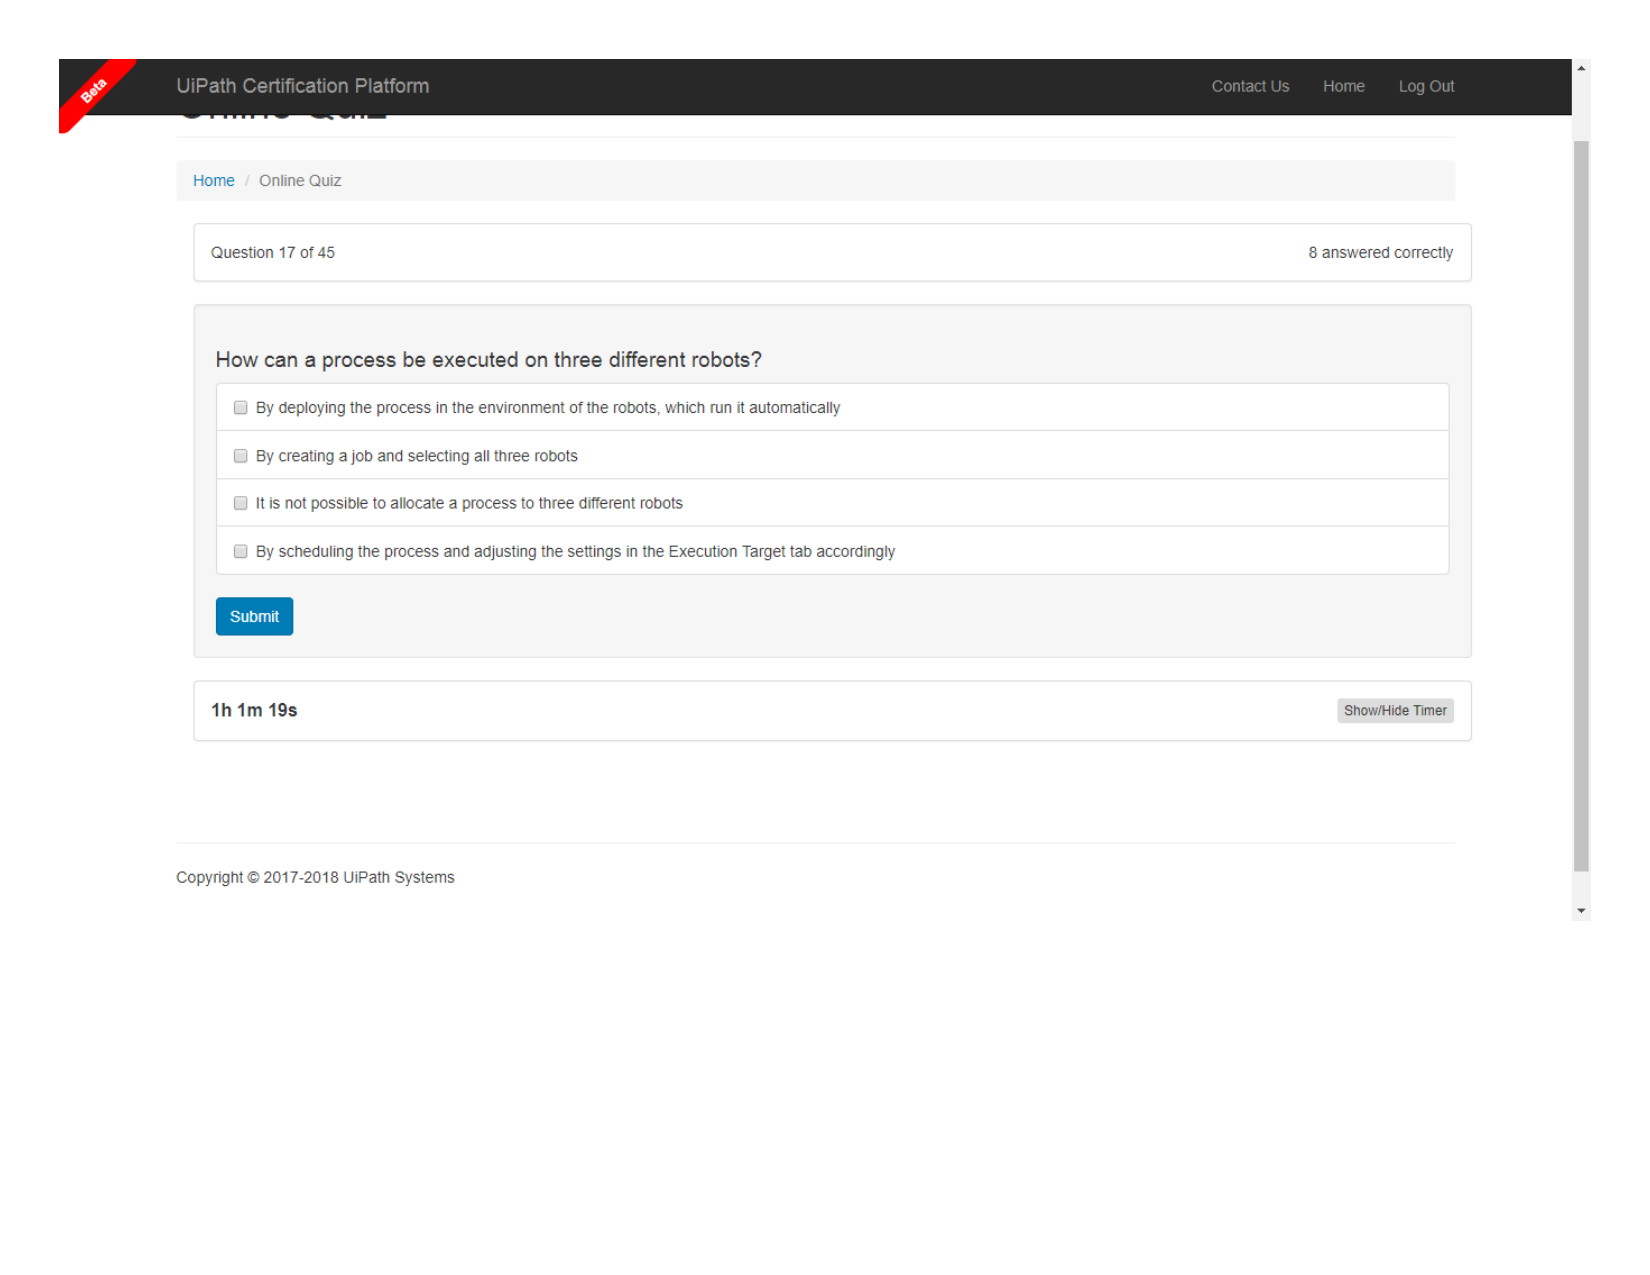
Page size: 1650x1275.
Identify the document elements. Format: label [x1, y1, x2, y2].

picture [59, 59, 1591, 921]
